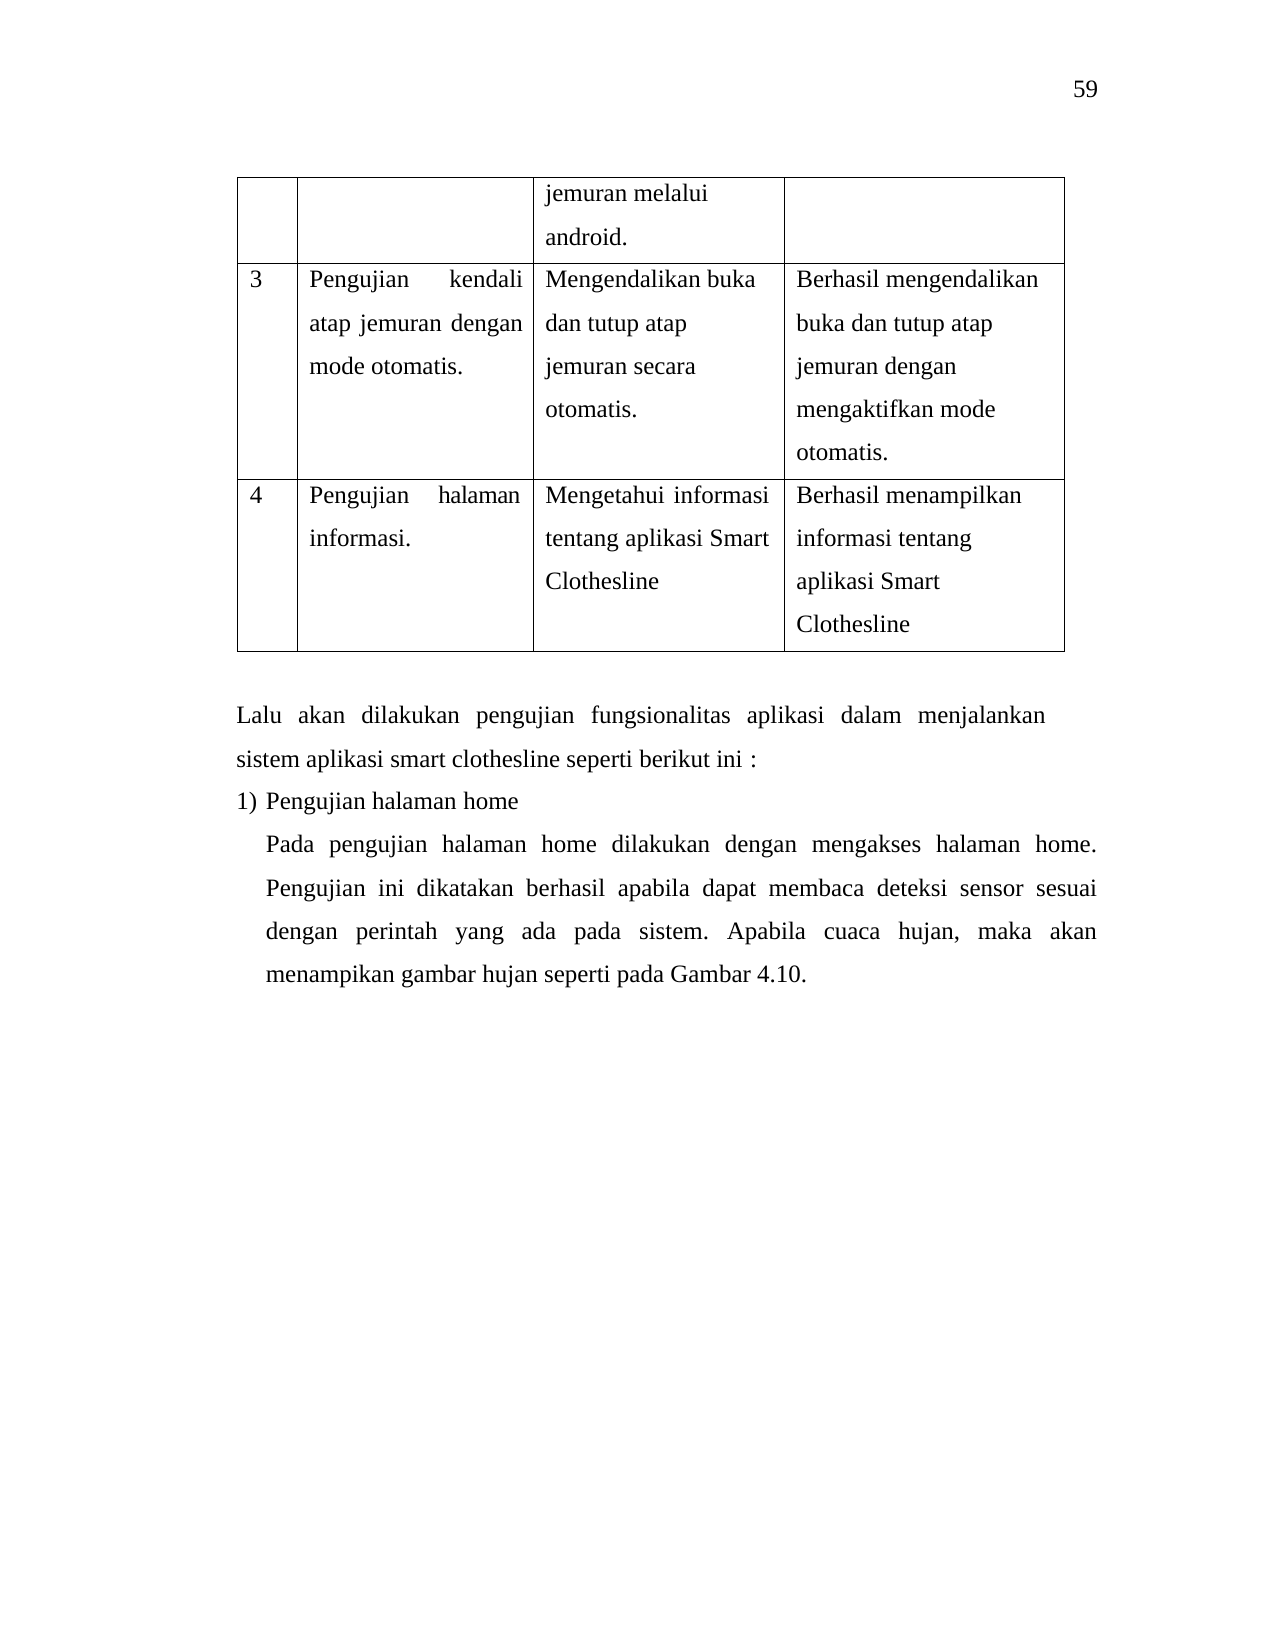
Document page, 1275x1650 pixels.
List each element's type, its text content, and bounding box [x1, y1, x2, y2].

text Pada pengujian halaman home dilakukan dengan mengakses halaman home. Pengujian ini dikatakan berhasil apabila dapat membaca deteksi sensor sesuai dengan perintah yang ada pada sistem. Apabila cuaca hujan, maka akan menampikan gambar hujan seperti pada Gambar 4.10. [266, 829, 1098, 988]
table_header jemuran melalui android. [534, 178, 784, 263]
list Pengujian halaman home [236, 787, 1229, 815]
text Lalu akan dilakukan pengujian fungsionalitas aplikasi dalam menjalankan sistem aplikasi smart clothesline seperti berikut ini : [236, 701, 1046, 772]
table_cell Mengetahui informasi tentang aplikasi Smart Clothesline [534, 480, 784, 651]
table_cell Mengendalikan buka dan tutup atap jemuran secara otomatis. [534, 264, 784, 479]
table_header [298, 178, 533, 263]
table_cell Pengujian kendali atap jemuran dengan mode otomatis. [298, 264, 533, 479]
table_cell 4 [238, 480, 297, 651]
table_header [785, 178, 1064, 263]
table_cell Pengujian halaman informasi. [298, 480, 533, 651]
table_header [238, 178, 297, 263]
table_cell Berhasil mengendalikan buka dan tutup atap jemuran dengan mengaktifkan mode otomatis. [785, 264, 1064, 479]
table_cell Berhasil menampilkan informasi tentang aplikasi Smart Clothesline [785, 480, 1064, 651]
table_cell 3 [238, 264, 297, 479]
